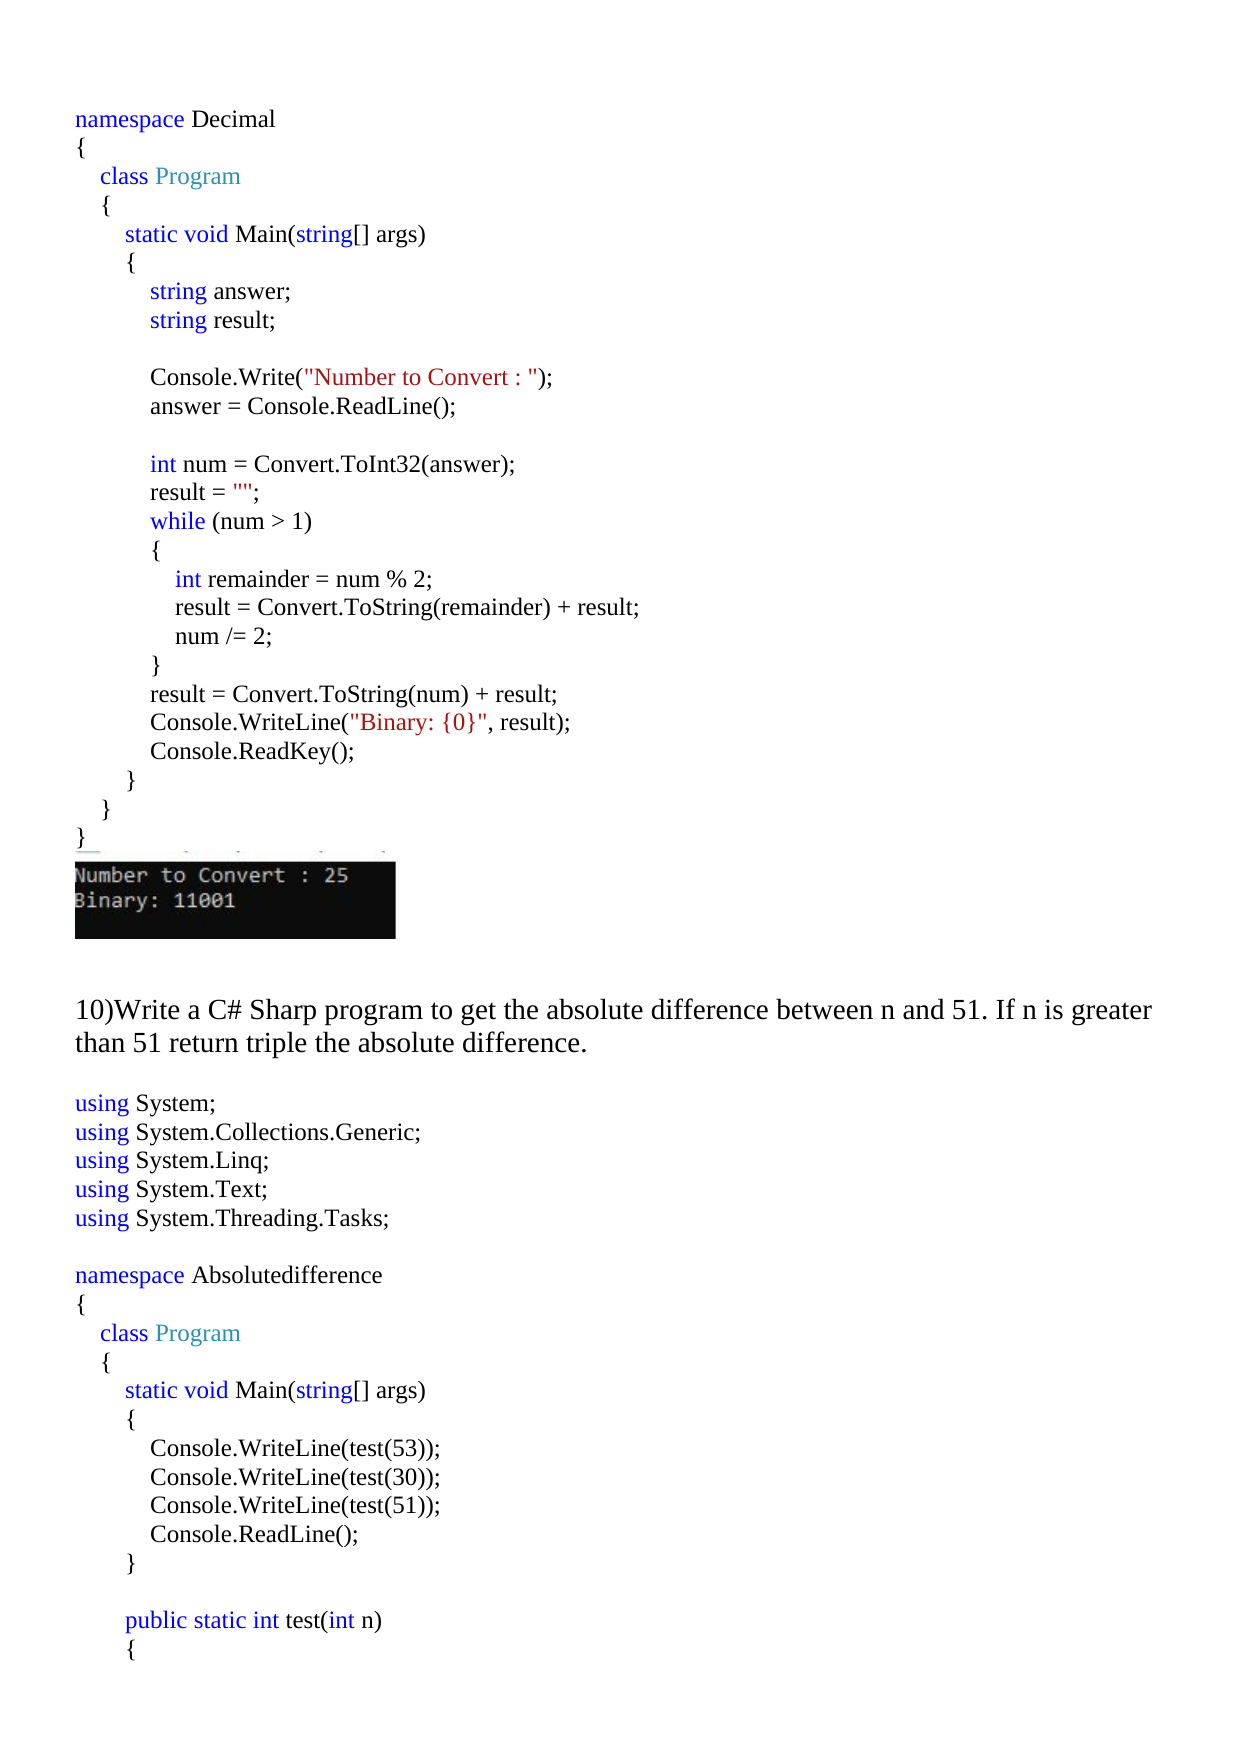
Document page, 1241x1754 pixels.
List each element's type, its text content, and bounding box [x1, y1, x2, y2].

text Console.WriteLine(test(51)); [75, 1490, 1165, 1519]
text { [75, 190, 1165, 219]
text Console.WriteLine("Binary: {0}", result); [75, 707, 1165, 736]
text num /= 2; [75, 621, 1165, 650]
text { [75, 247, 1165, 276]
text } [75, 765, 1165, 794]
text using System; [75, 1088, 1165, 1117]
picture [75, 851, 396, 939]
text } [75, 1548, 1165, 1577]
text static void Main(string[] args) [75, 219, 1165, 247]
text string answer; [75, 276, 1165, 305]
text namespace Absolutedifference [75, 1260, 1165, 1289]
text Console.WriteLine(test(53)); [75, 1433, 1165, 1462]
text Console.WriteLine(test(30)); [75, 1462, 1165, 1490]
text } [75, 822, 1165, 851]
text using System.Threading.Tasks; [75, 1203, 1165, 1232]
text } [75, 650, 1165, 679]
text int remainder = num % 2; [75, 564, 1165, 592]
text using System.Text; [75, 1174, 1165, 1203]
text while (num > 1) [75, 506, 1165, 535]
text class Program [75, 1318, 1165, 1347]
text static void Main(string[] args) [75, 1375, 1165, 1404]
text using System.Collections.Generic; [75, 1117, 1165, 1145]
text { [75, 535, 1165, 564]
text result = Convert.ToString(remainder) + result; [75, 592, 1165, 621]
text { [75, 1634, 1165, 1663]
text class Program [75, 161, 1165, 190]
text string result; [75, 305, 1165, 334]
text result = ""; [75, 477, 1165, 506]
text { [75, 1404, 1165, 1433]
text Console.Write("Number to Convert : "); [75, 362, 1165, 391]
text int num = Convert.ToInt32(answer); [75, 449, 1165, 477]
text namespace Decimal [75, 104, 1165, 132]
text public static int test(int n) [75, 1605, 1165, 1634]
text Console.ReadKey(); [75, 736, 1165, 765]
text { [75, 1289, 1165, 1318]
text Console.ReadLine(); [75, 1519, 1165, 1548]
text 10)Write a C# Sharp program to get the absolute difference between n and 51. If n is greater than 51 return triple the absolute difference. [588, 992, 1165, 1059]
text using System.Linq; [75, 1145, 1165, 1174]
text } [75, 794, 1165, 822]
text result = Convert.ToString(num) + result; [75, 679, 1165, 707]
text answer = Console.ReadLine(); [75, 391, 1165, 420]
text { [75, 1347, 1165, 1375]
text { [75, 132, 1165, 161]
